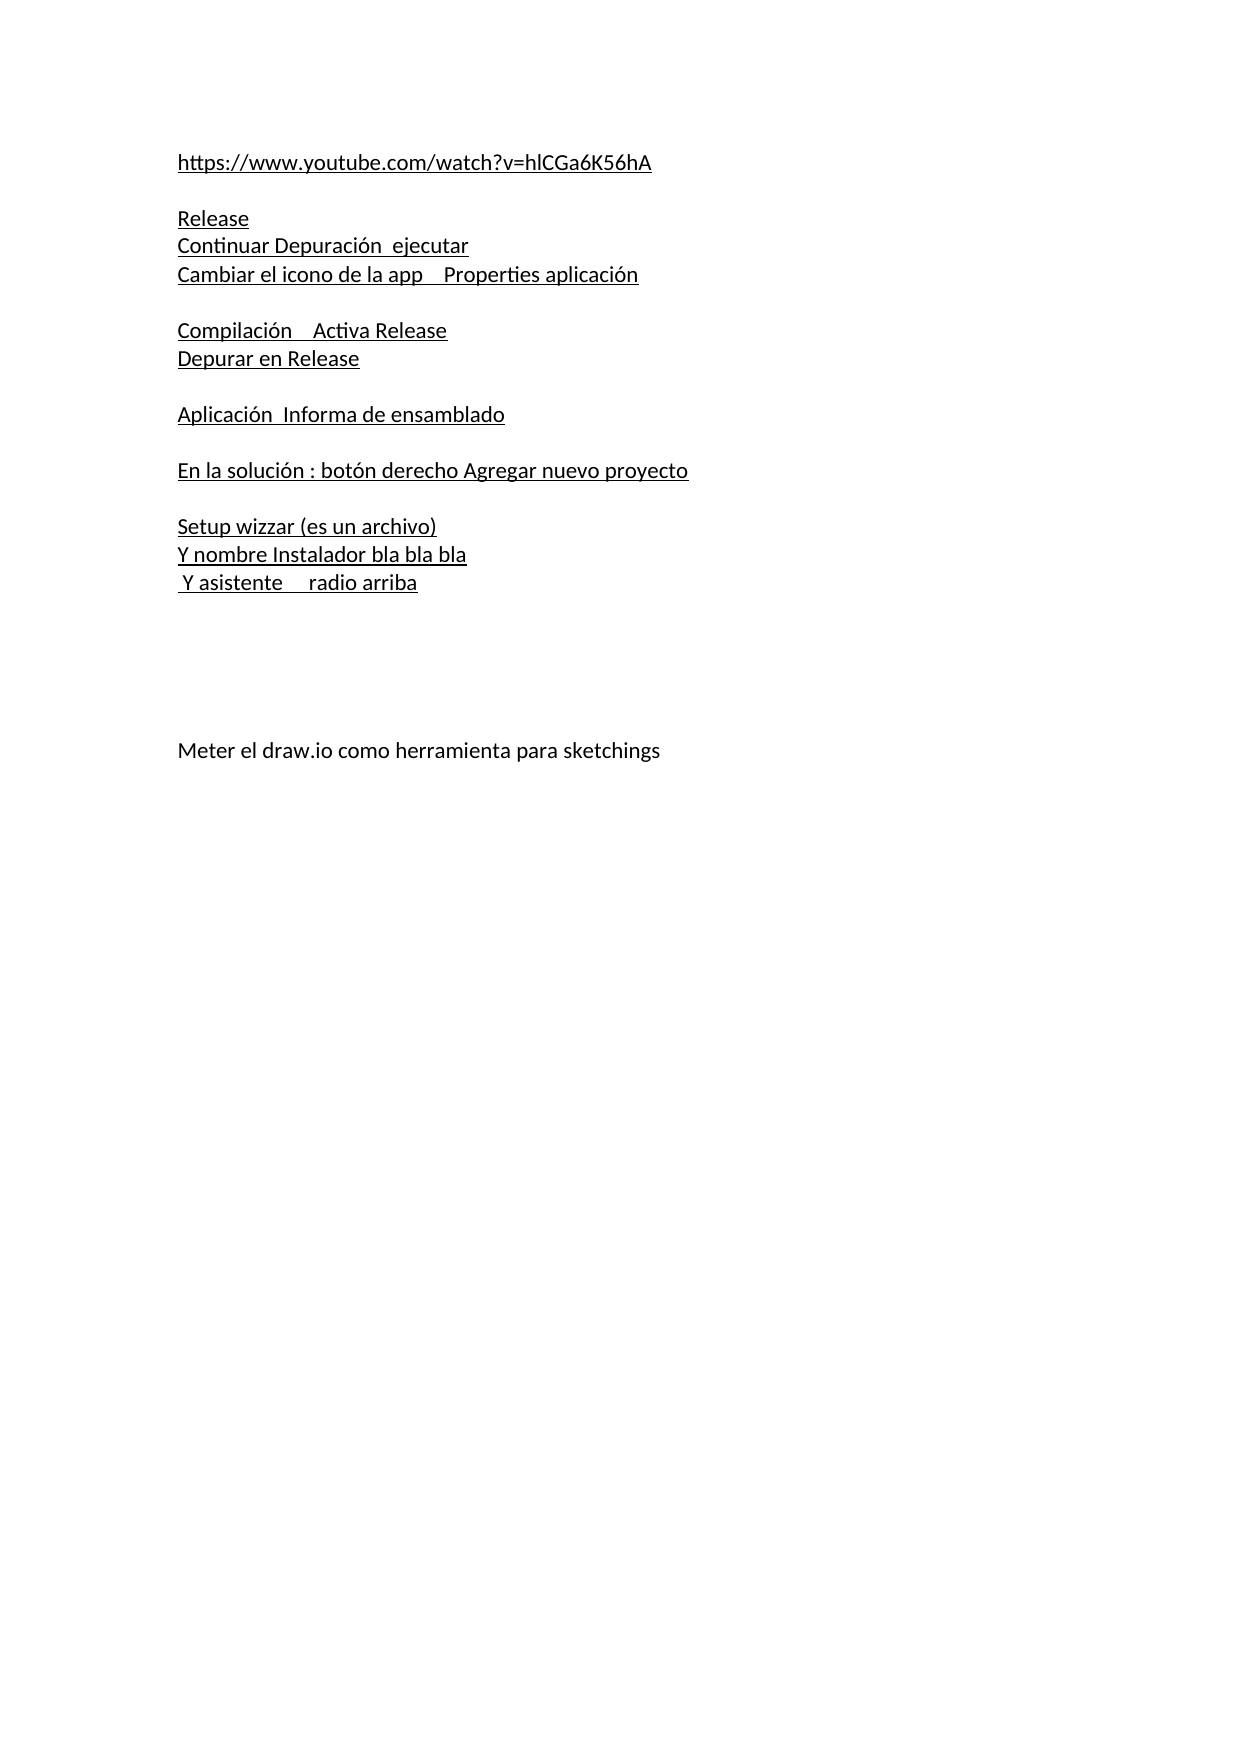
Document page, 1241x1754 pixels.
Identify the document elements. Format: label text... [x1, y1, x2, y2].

text https://www.youtube.com/watch?v=hlCGa6K56hA [177, 148, 1063, 176]
text Setup wizzar (es un archivo) [177, 512, 1063, 540]
text Y nombre Instalador bla bla bla [177, 540, 1063, 568]
text Continuar Depuración ejecutar [177, 232, 1063, 260]
text Release [177, 204, 1063, 232]
text En la solución : botón derecho Agregar nuevo proyecto [177, 456, 1063, 484]
text Cambiar el icono de la app Properties aplicación [177, 260, 1063, 288]
text Aplicación Informa de ensamblado [177, 400, 1063, 428]
text Meter el draw.io como herramienta para sketchings [177, 737, 1063, 764]
text Compilación Activa Release [177, 316, 1063, 344]
text Y asistente radio arriba [177, 568, 1063, 596]
text Depurar en Release [177, 344, 1063, 372]
